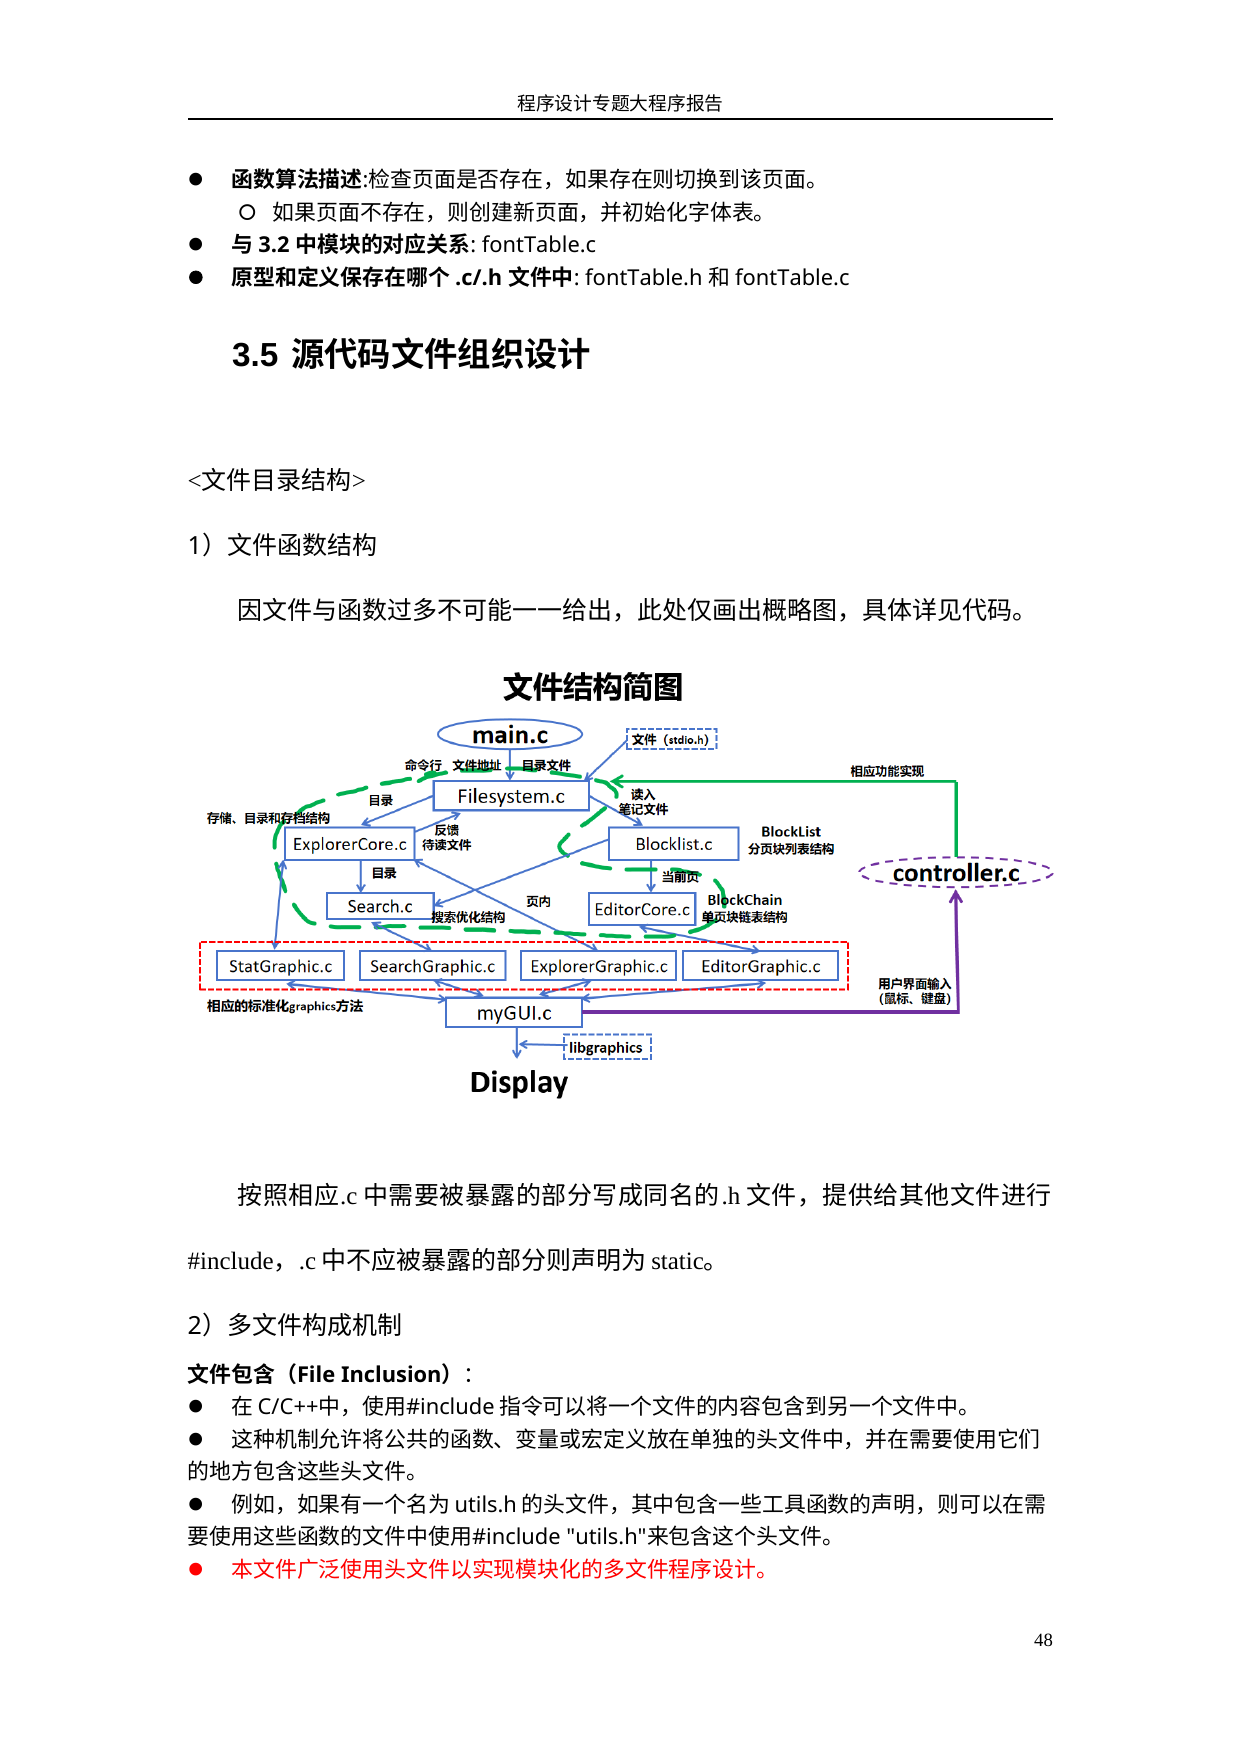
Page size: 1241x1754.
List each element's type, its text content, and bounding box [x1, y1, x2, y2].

text 2）多文件构成机制 [187, 1291, 1053, 1356]
list 与 3.2 中模块的对应关系: fontTable.c [187, 227, 1053, 259]
picture [187, 650, 1065, 1120]
text 因文件与函数过多不可能一一给出，此处仅画出概略图，具体详见代码。 [187, 576, 1053, 641]
list 本文件广泛使用头文件以实现模块化的多文件程序设计。 [187, 1551, 1053, 1584]
list 原型和定义保存在哪个 .c/.h 文件中: fontTable.h 和 fontTable.c [187, 259, 1053, 292]
list 在C/C++中，使用#include指令可以将一个文件的内容包含到另一个文件中。 [187, 1389, 1053, 1421]
text <文件目录结构> [187, 446, 1053, 511]
list 函数算法描述:检查页面是否存在，如果存在则切换到该页面。 [187, 162, 1053, 194]
text 1）文件函数结构 [187, 511, 1053, 576]
list 这种机制允许将公共的函数、变量或宏定义放在单独的头文件中，并在需要使用它们的地方包含这些头文件。 [187, 1421, 1053, 1486]
list 如果页面不存在，则创建新页面，并初始化字体表。 [237, 194, 1053, 227]
subtitle 源代码文件组织设计 [232, 319, 1053, 384]
text 按照相应.c中需要被暴露的部分写成同名的.h文件，提供给其他文件进行#include，.c中不应被暴露的部分则声明为static。 [187, 1161, 1053, 1291]
text 文件包含（File Inclusion）： [187, 1356, 1053, 1389]
list 例如，如果有一个名为utils.h的头文件，其中包含一些工具函数的声明，则可以在需要使用这些函数的文件中使用#include "utils.h"来包含这个头文件。 [187, 1486, 1053, 1551]
